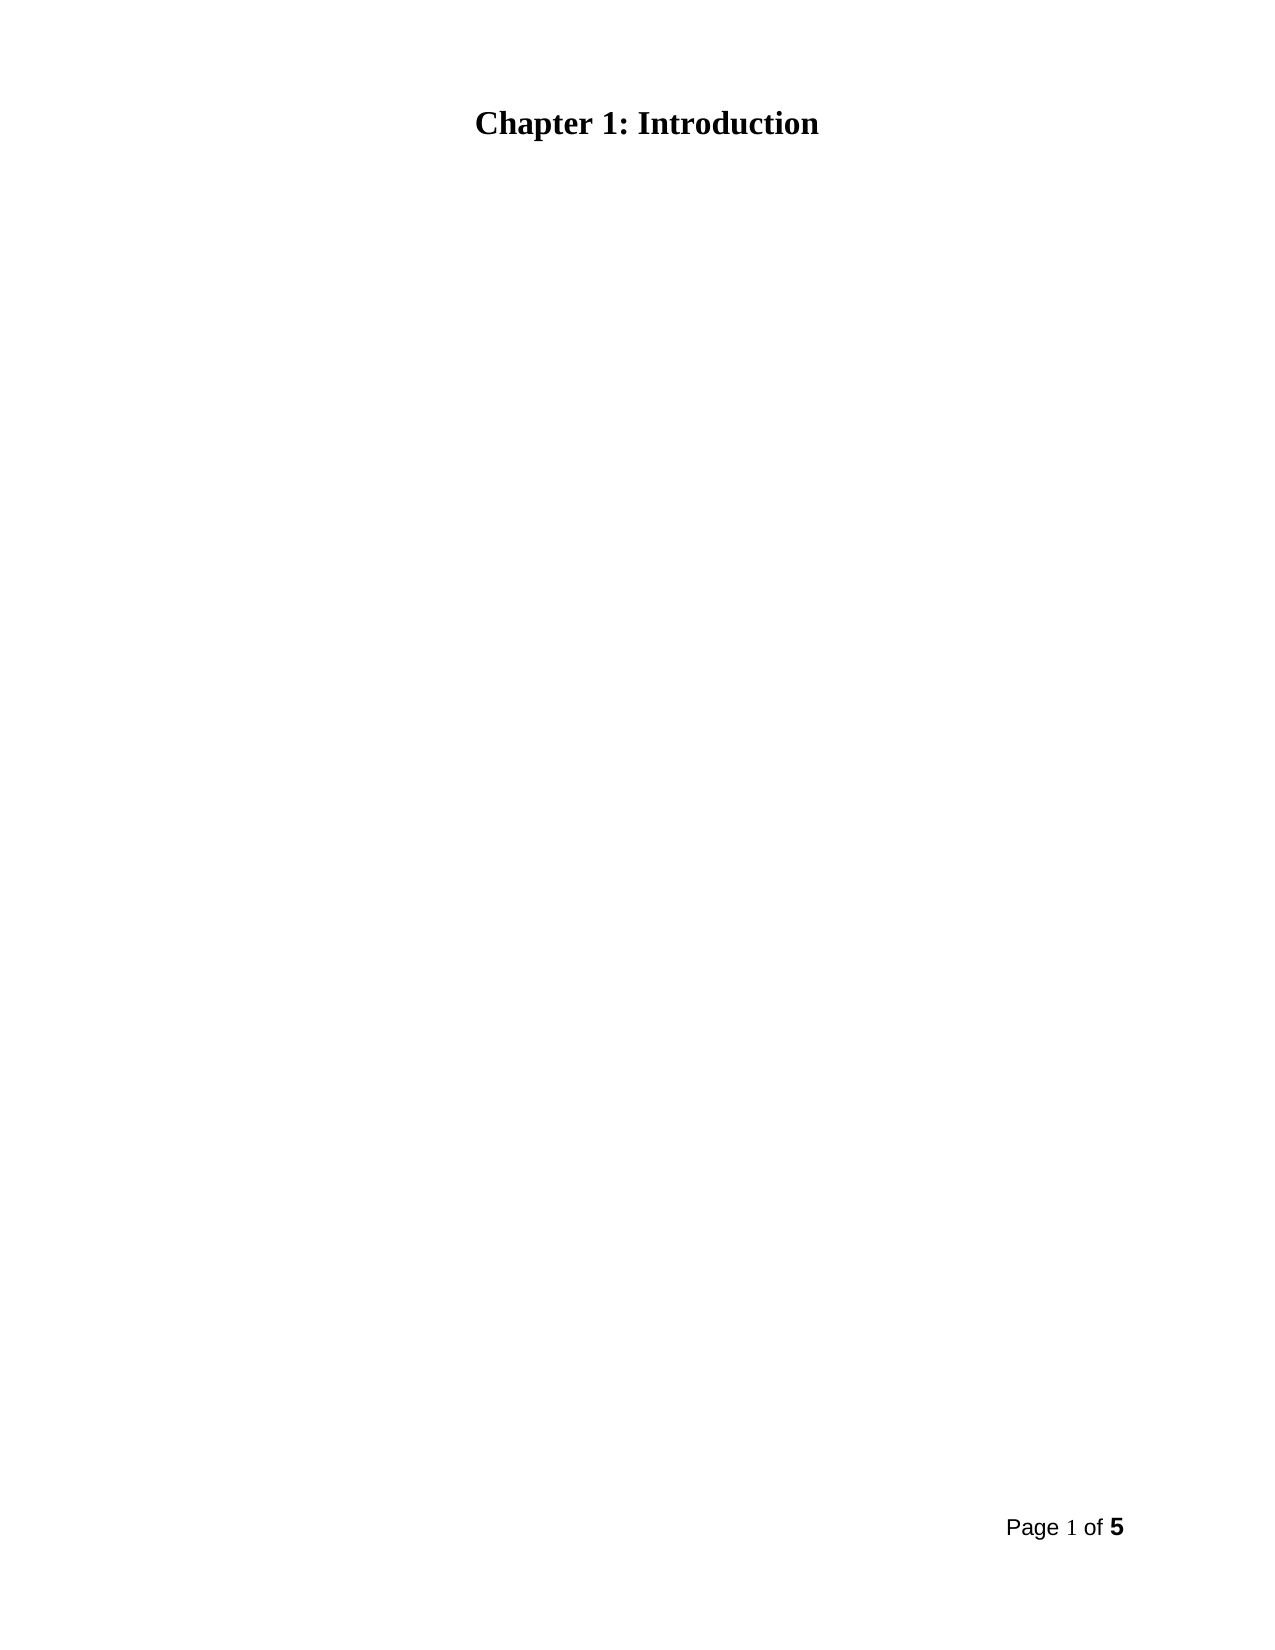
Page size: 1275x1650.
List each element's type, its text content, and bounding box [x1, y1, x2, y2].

text Chapter 1: Introduction [333, 103, 961, 141]
